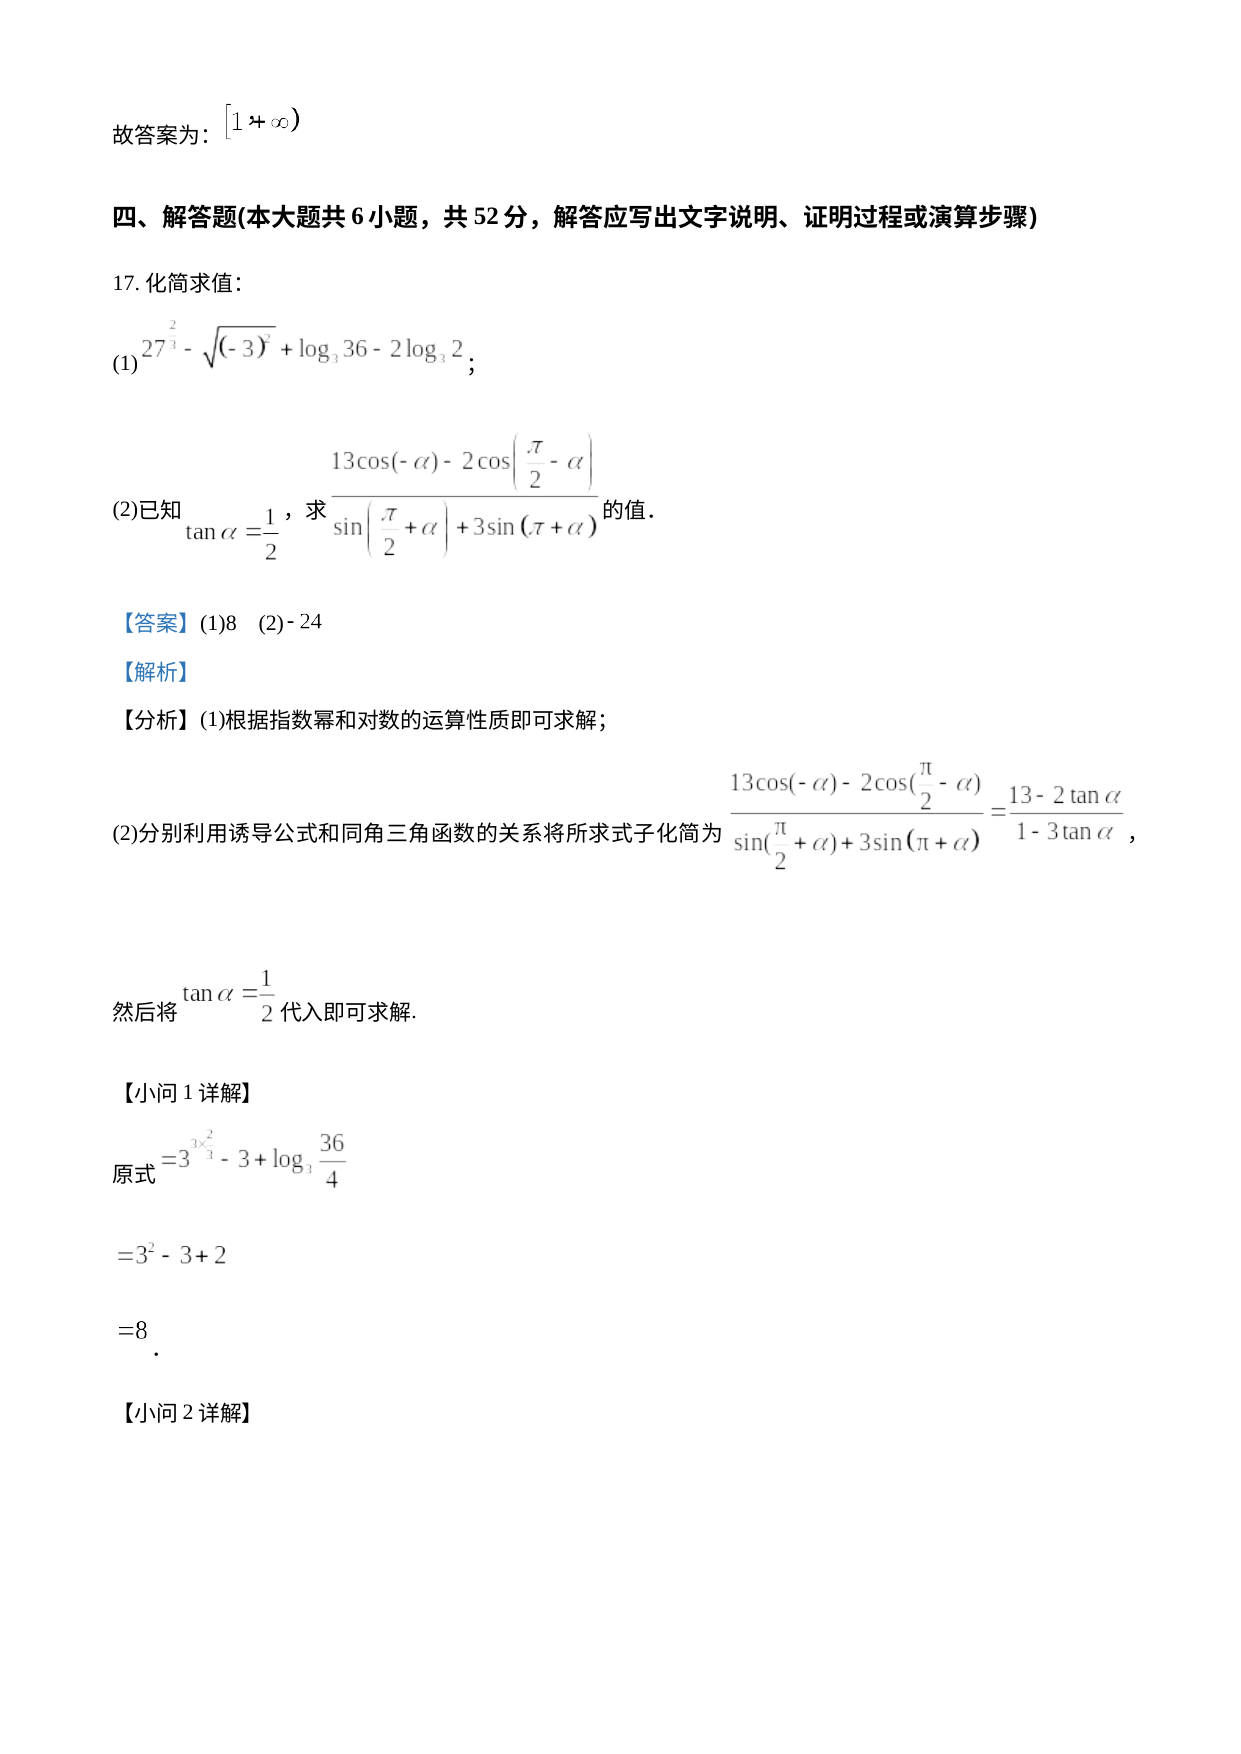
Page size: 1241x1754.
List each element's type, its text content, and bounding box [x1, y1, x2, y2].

text ． [112, 1315, 1128, 1380]
text 【小问1详解】 [112, 1075, 1128, 1108]
text (1)； [112, 314, 1128, 412]
text 原式 [112, 1124, 1128, 1221]
text 【解析】 [112, 654, 1128, 687]
text 【答案】(1)8 (2) [112, 606, 1128, 638]
text 【分析】(1)根据指数幂和对数的运算性质即可求解； [112, 702, 1128, 735]
text (2)已知，求的值． [112, 427, 1128, 590]
text 四、解答题(本大题共6小题，共52分，解答应写出文字说明、证明过程或演算步骤) [112, 183, 1128, 248]
text 【小问2详解】 [112, 1396, 1128, 1428]
text (2)分别利用诱导公式和同角三角函数的关系将所求式子化简为，然后将代入即可求解. [112, 751, 1128, 1059]
text 17. 化简求值： [112, 266, 1128, 298]
text 故答案为： [112, 102, 1128, 167]
